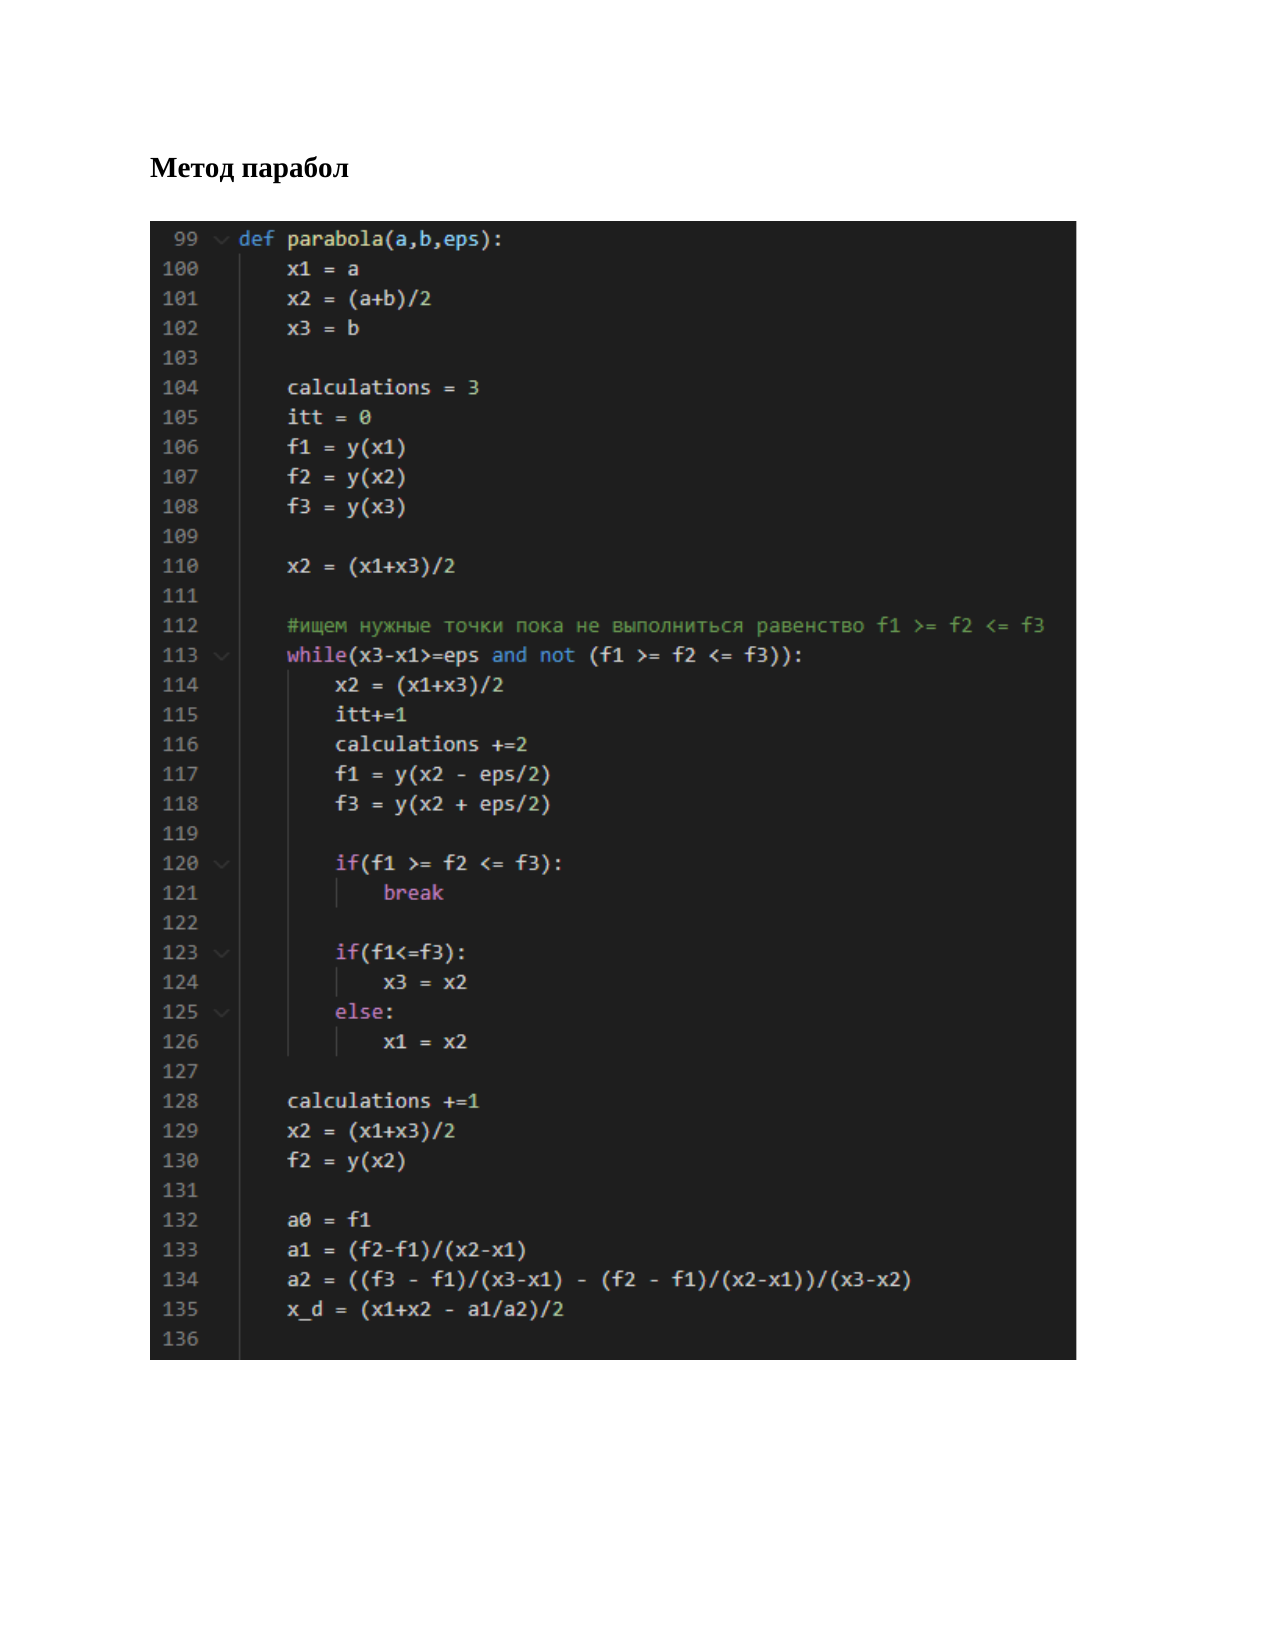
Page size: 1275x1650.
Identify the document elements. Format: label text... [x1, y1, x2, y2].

picture [150, 221, 1077, 1360]
